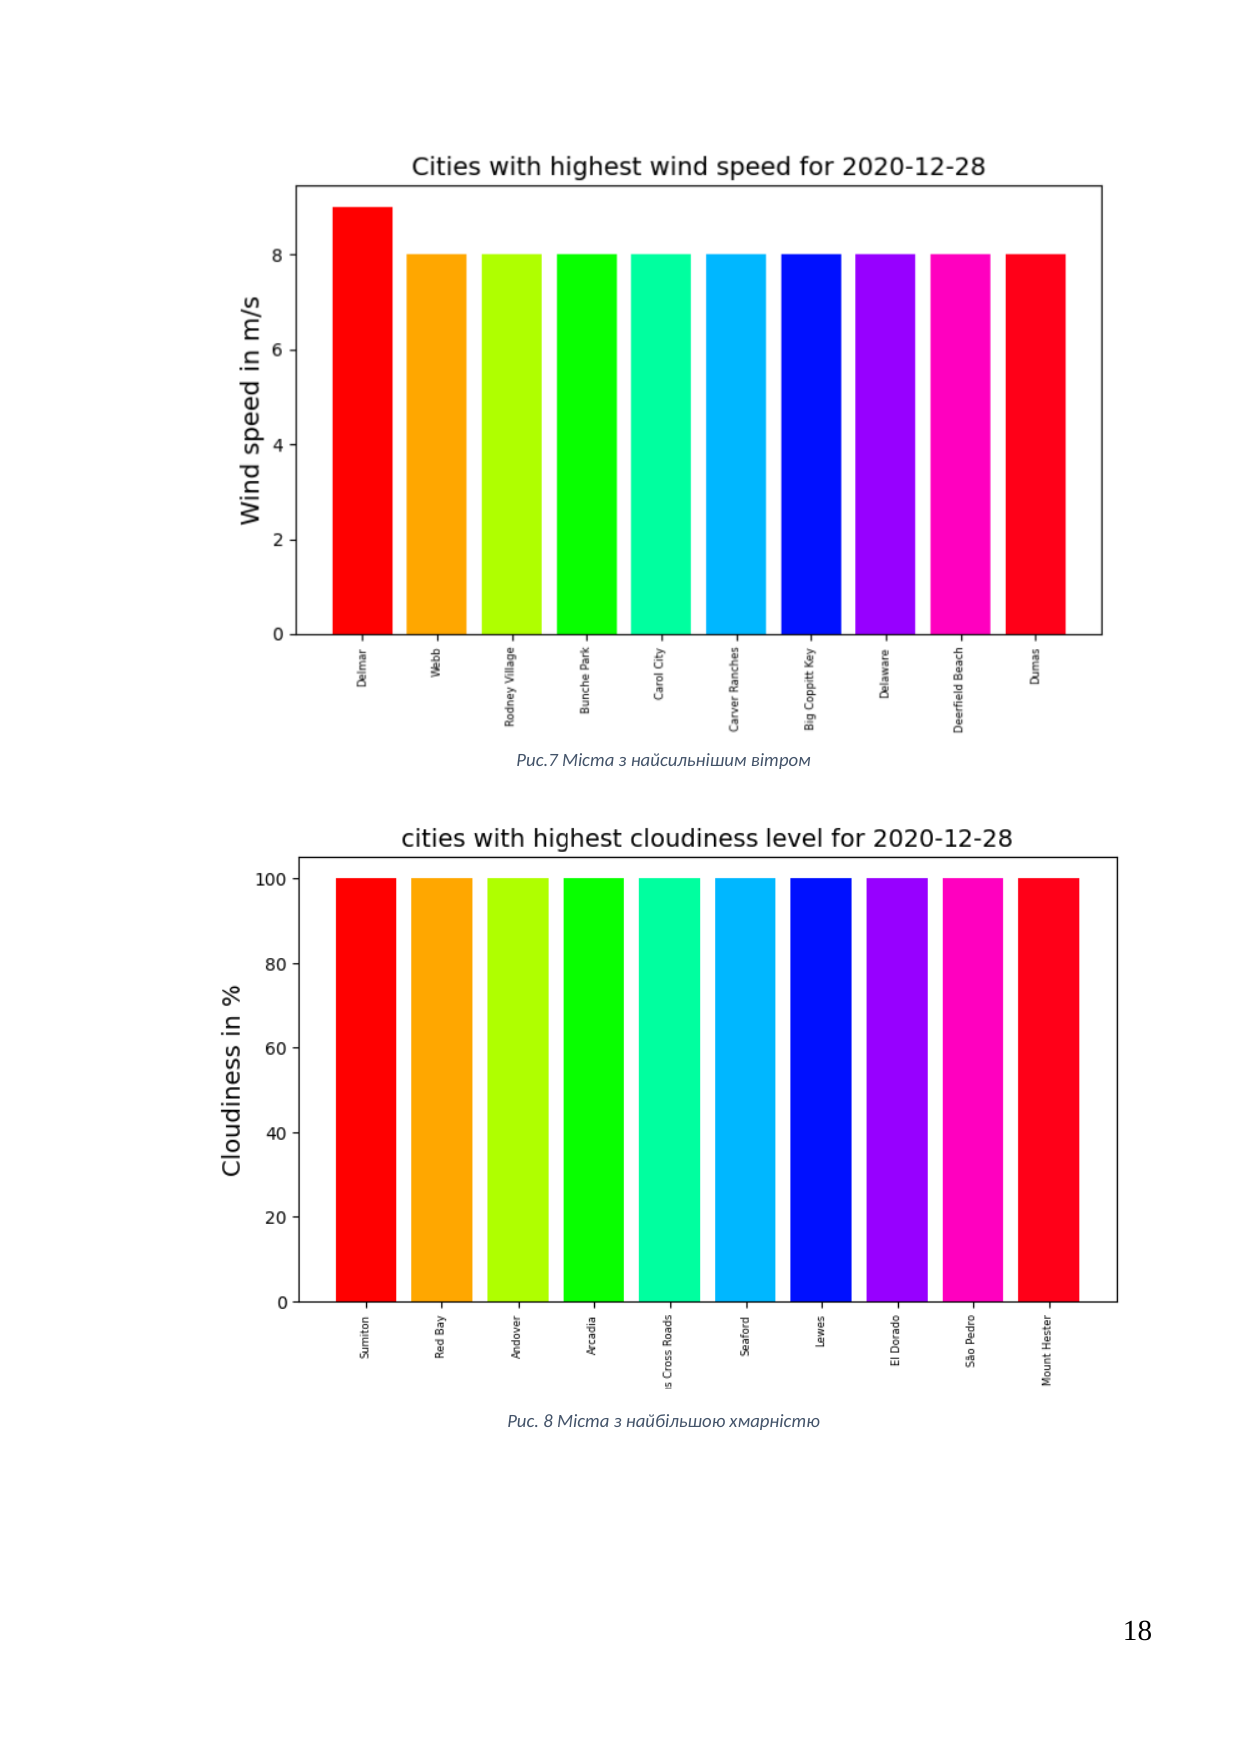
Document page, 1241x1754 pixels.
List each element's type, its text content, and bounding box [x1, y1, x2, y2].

picture [184, 118, 1160, 747]
picture [177, 790, 1152, 1389]
text Рис. 8 Міста з найбільшою хмарністю [177, 1409, 1152, 1432]
